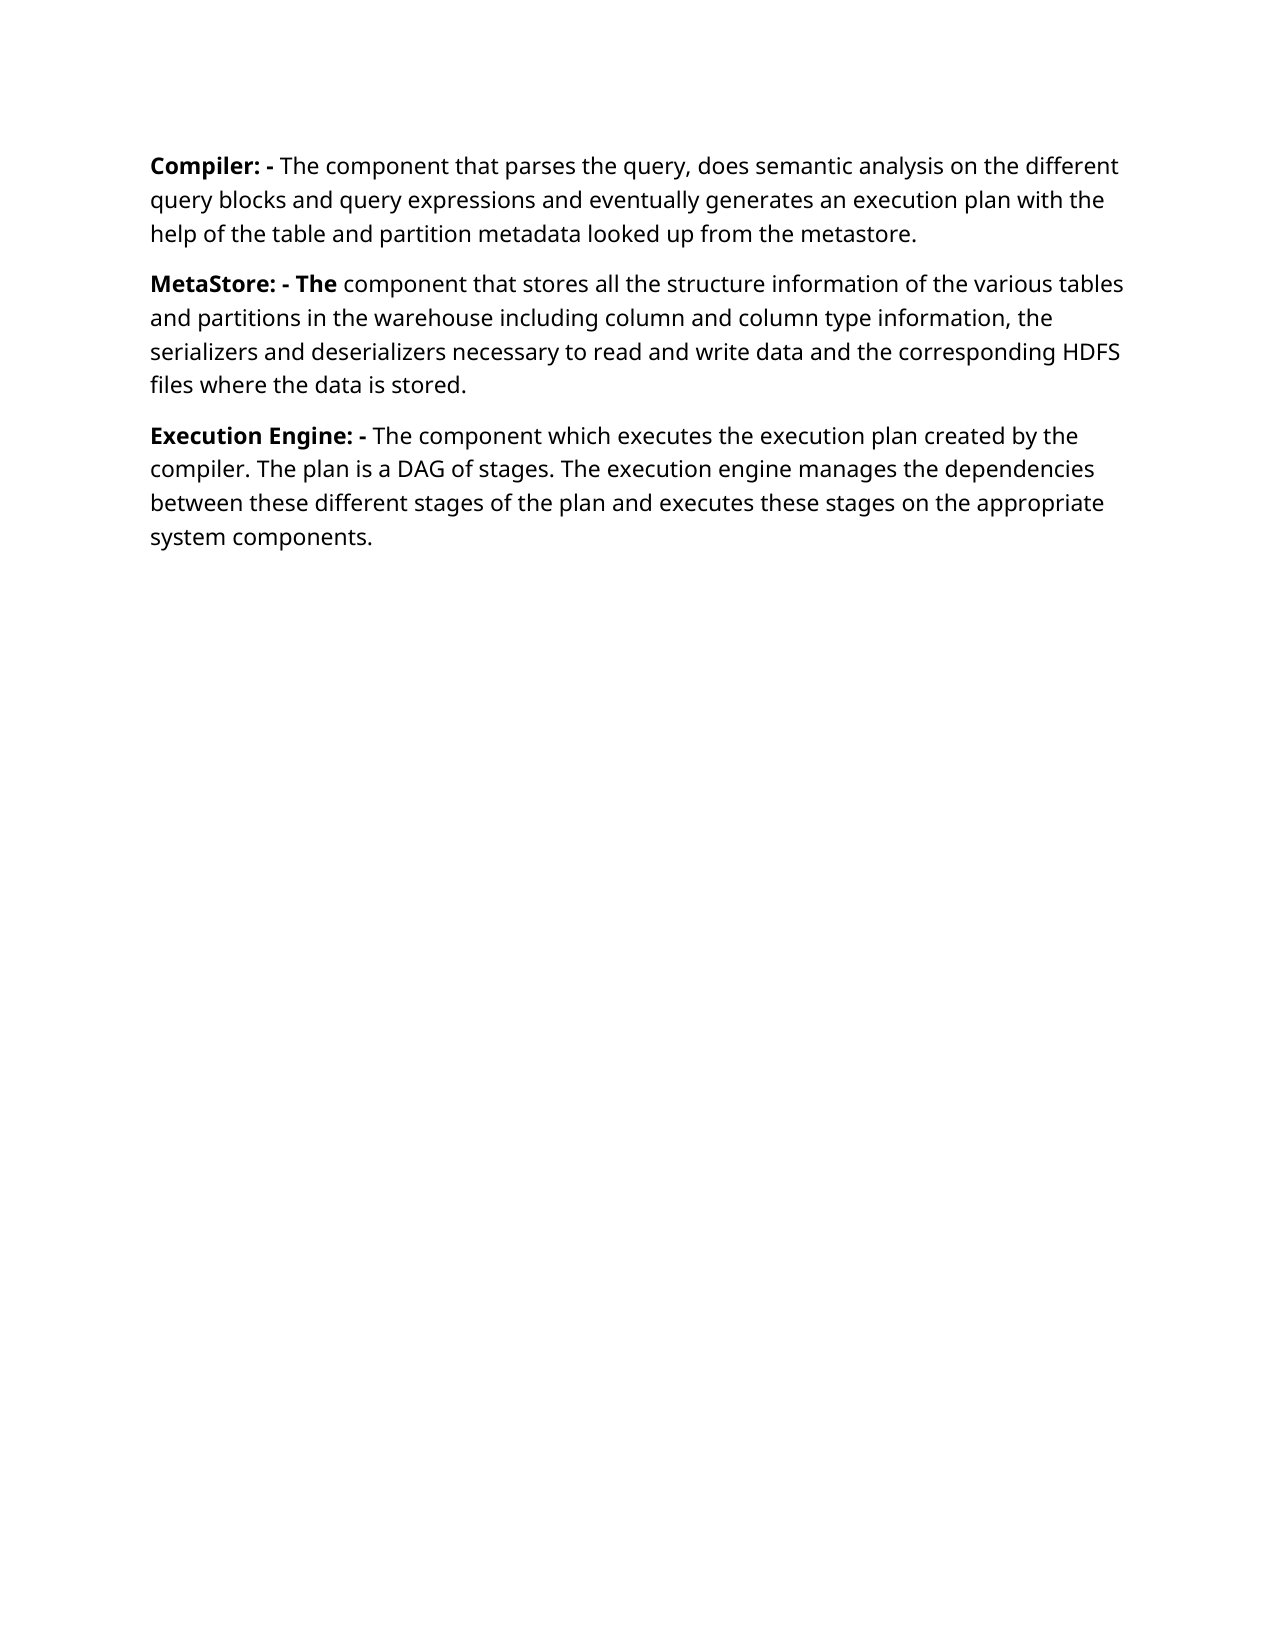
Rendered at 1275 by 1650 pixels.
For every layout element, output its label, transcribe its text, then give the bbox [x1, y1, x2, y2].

text Compiler: - The component that parses the query, does semantic analysis on the different query blocks and query expressions and eventually generates an execution plan with the help of the table and partition metadata looked up from the metastore. [150, 150, 1125, 249]
text MetaStore: - The component that stores all the structure information of the various tables and partitions in the warehouse including column and column type information, the serializers and deserializers necessary to read and write data and the corresponding HDFS files where the data is stored. [150, 268, 1125, 400]
text Execution Engine: - The component which executes the execution plan created by the compiler. The plan is a DAG of stages. The execution engine manages the dependencies between these different stages of the plan and executes these stages on the appropriate system components. [150, 419, 1125, 552]
